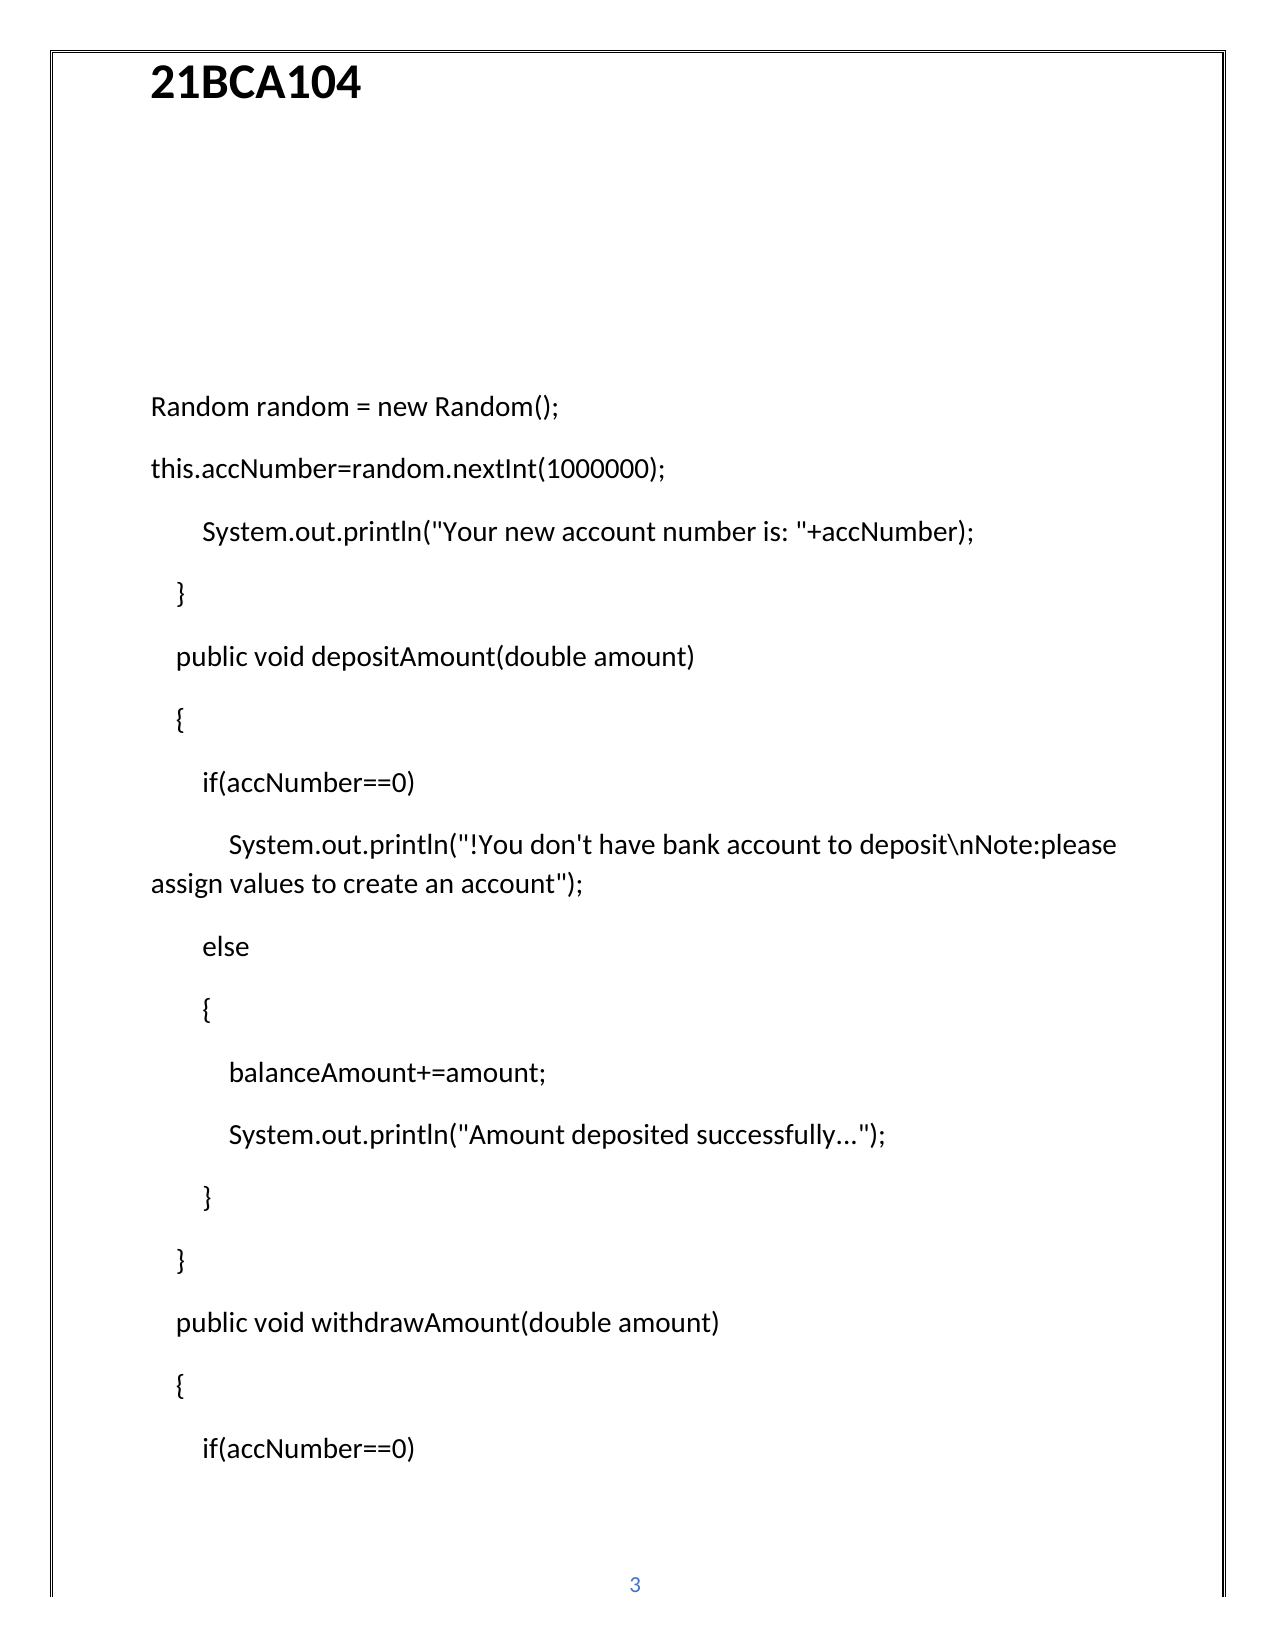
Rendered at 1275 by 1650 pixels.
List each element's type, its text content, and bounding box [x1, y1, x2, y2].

text } [149, 1242, 1118, 1277]
text { [149, 991, 1118, 1027]
text { [149, 701, 1118, 737]
text if(accNumber==0) [149, 764, 1118, 799]
text public void depositAmount(double amount) [149, 638, 1118, 674]
text public void withdrawAmount(double amount) [149, 1304, 1118, 1340]
text System.out.println("!You don't have bank account to deposit\nNote:please assign values to create an account"); [149, 826, 1118, 901]
text { [149, 1367, 1118, 1403]
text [149, 388, 758, 486]
text else [149, 928, 1118, 964]
text balanceAmount+=amount; [149, 1054, 1118, 1089]
text } [149, 576, 1118, 611]
text System.out.println("Amount deposited successfully..."); [149, 1116, 1118, 1152]
text if(accNumber==0) [149, 1430, 1118, 1466]
text } [149, 1179, 1118, 1215]
text System.out.println("Your new account number is: "+accNumber); [149, 513, 1118, 548]
